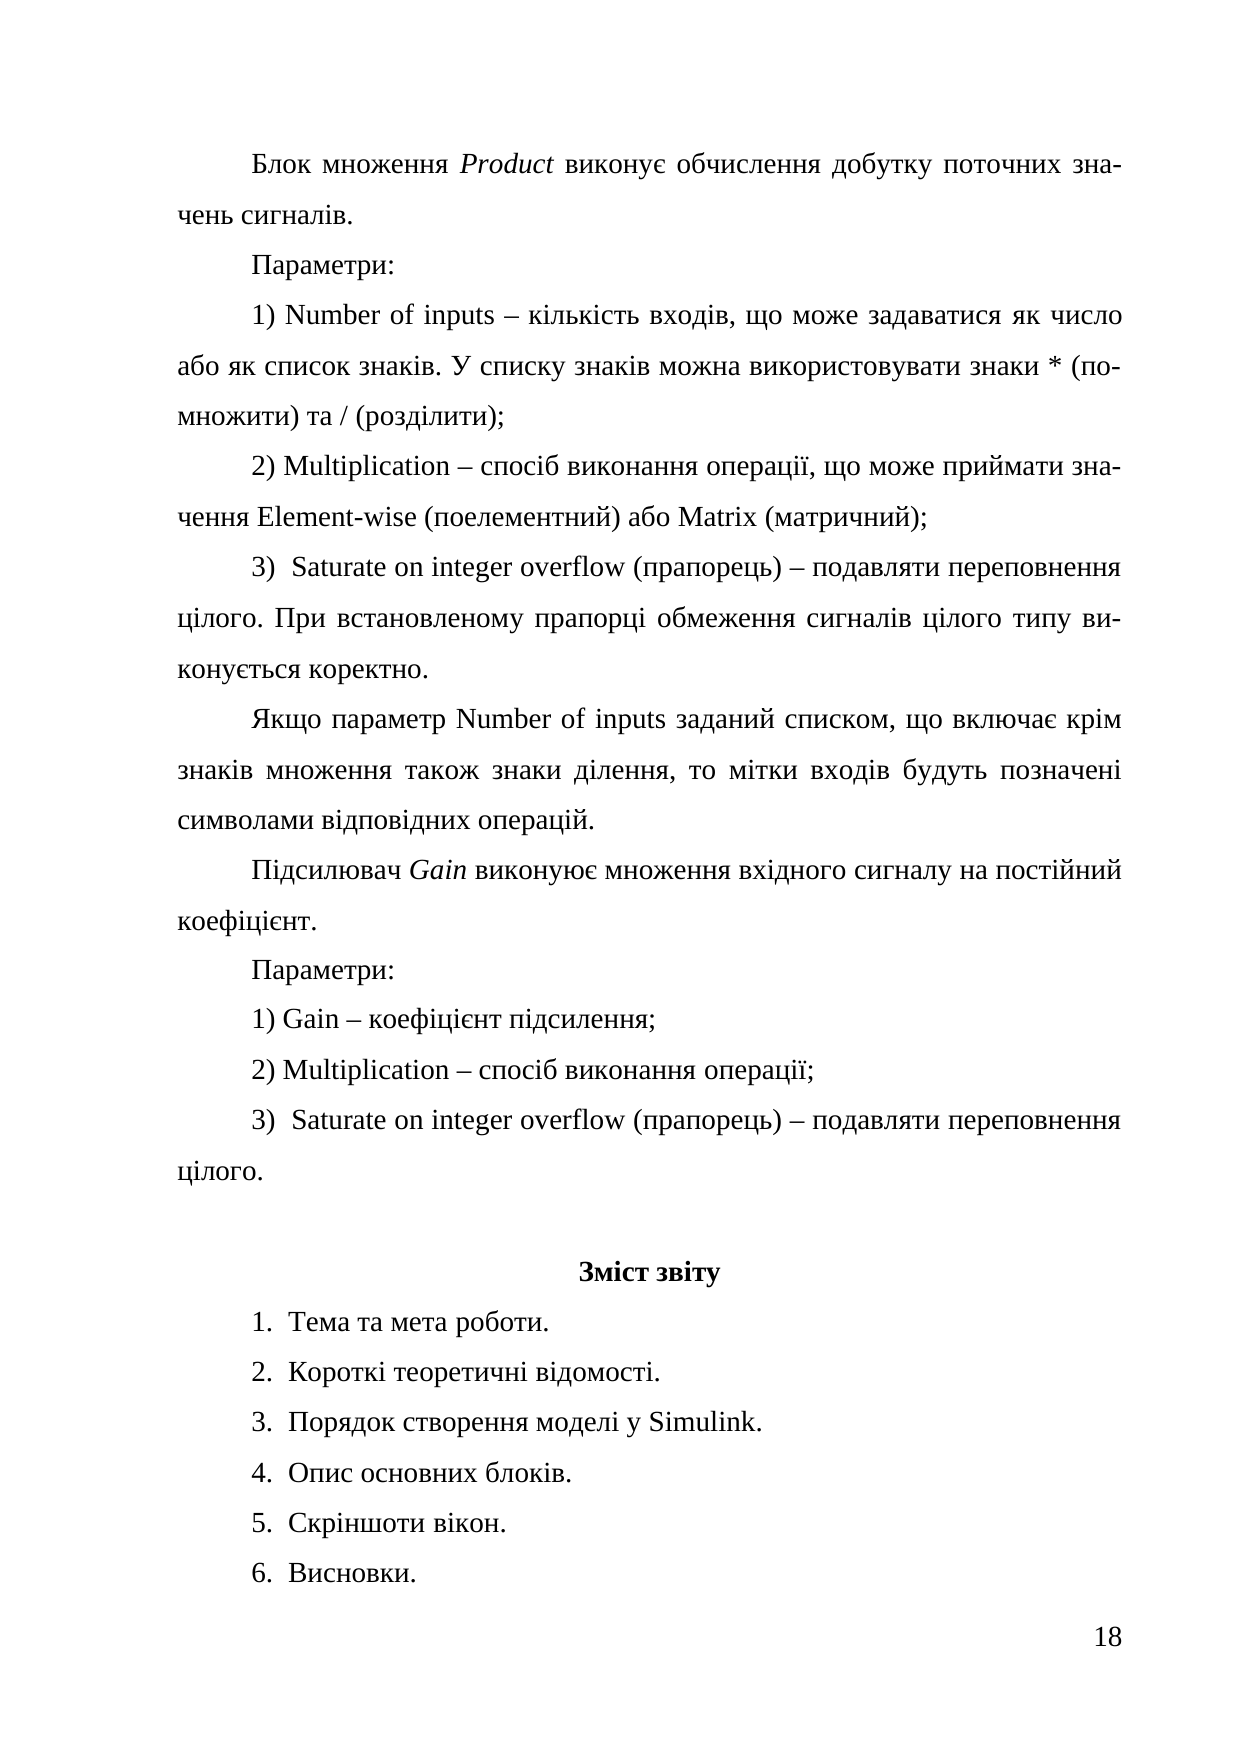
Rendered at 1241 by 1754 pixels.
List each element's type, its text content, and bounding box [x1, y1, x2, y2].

text Блок множення Product виконує обчислення добутку поточних зна- чень сигналів. [177, 146, 1122, 231]
list Опис основних блоків. [251, 1455, 1146, 1488]
list Multiplication – спосіб виконання операції; [177, 1052, 1146, 1086]
text Параметри: [251, 248, 1146, 281]
list Висновки. [251, 1555, 1146, 1589]
list Multiplication – спосіб виконання операції, що може приймати зна- чення Element-wise (поелементний) або Matrix (матричний); [177, 448, 1122, 532]
list Number of inputs – кількість входів, що може задаватися як число або як список знаків. У списку знаків можна використовувати знаки * (по- множити) та / (розділити); [177, 297, 1122, 432]
list Saturate on integer overflow (прапорець) – подавляти переповнення цілого. При встановленому прапорці обмеження сигналів цілого типу ви- конується коректно. [177, 549, 1122, 684]
list Порядок створення моделі у Simulink. [251, 1404, 1146, 1438]
text Підсилювач Gain виконуює множення вхідного сигналу на постійний коефіцієнт. [177, 852, 1122, 937]
list Скріншоти вікон. [251, 1505, 1146, 1539]
list Короткі теоретичні відомості. [251, 1354, 1146, 1388]
text Якщо параметр Number of inputs заданий списком, що включає крім знаків множення також знаки ділення, то мітки входів будуть позначені символами відповідних операцій. [177, 701, 1123, 836]
subtitle Зміст звіту [347, 1254, 951, 1287]
list Gain – коефіцієнт підсилення; [177, 1002, 1146, 1035]
text Параметри: [251, 954, 1146, 986]
list Saturate on integer overflow (прапорець) – подавляти переповнення цілого. [177, 1102, 1122, 1186]
list Тема та мета роботи. [251, 1304, 1146, 1337]
